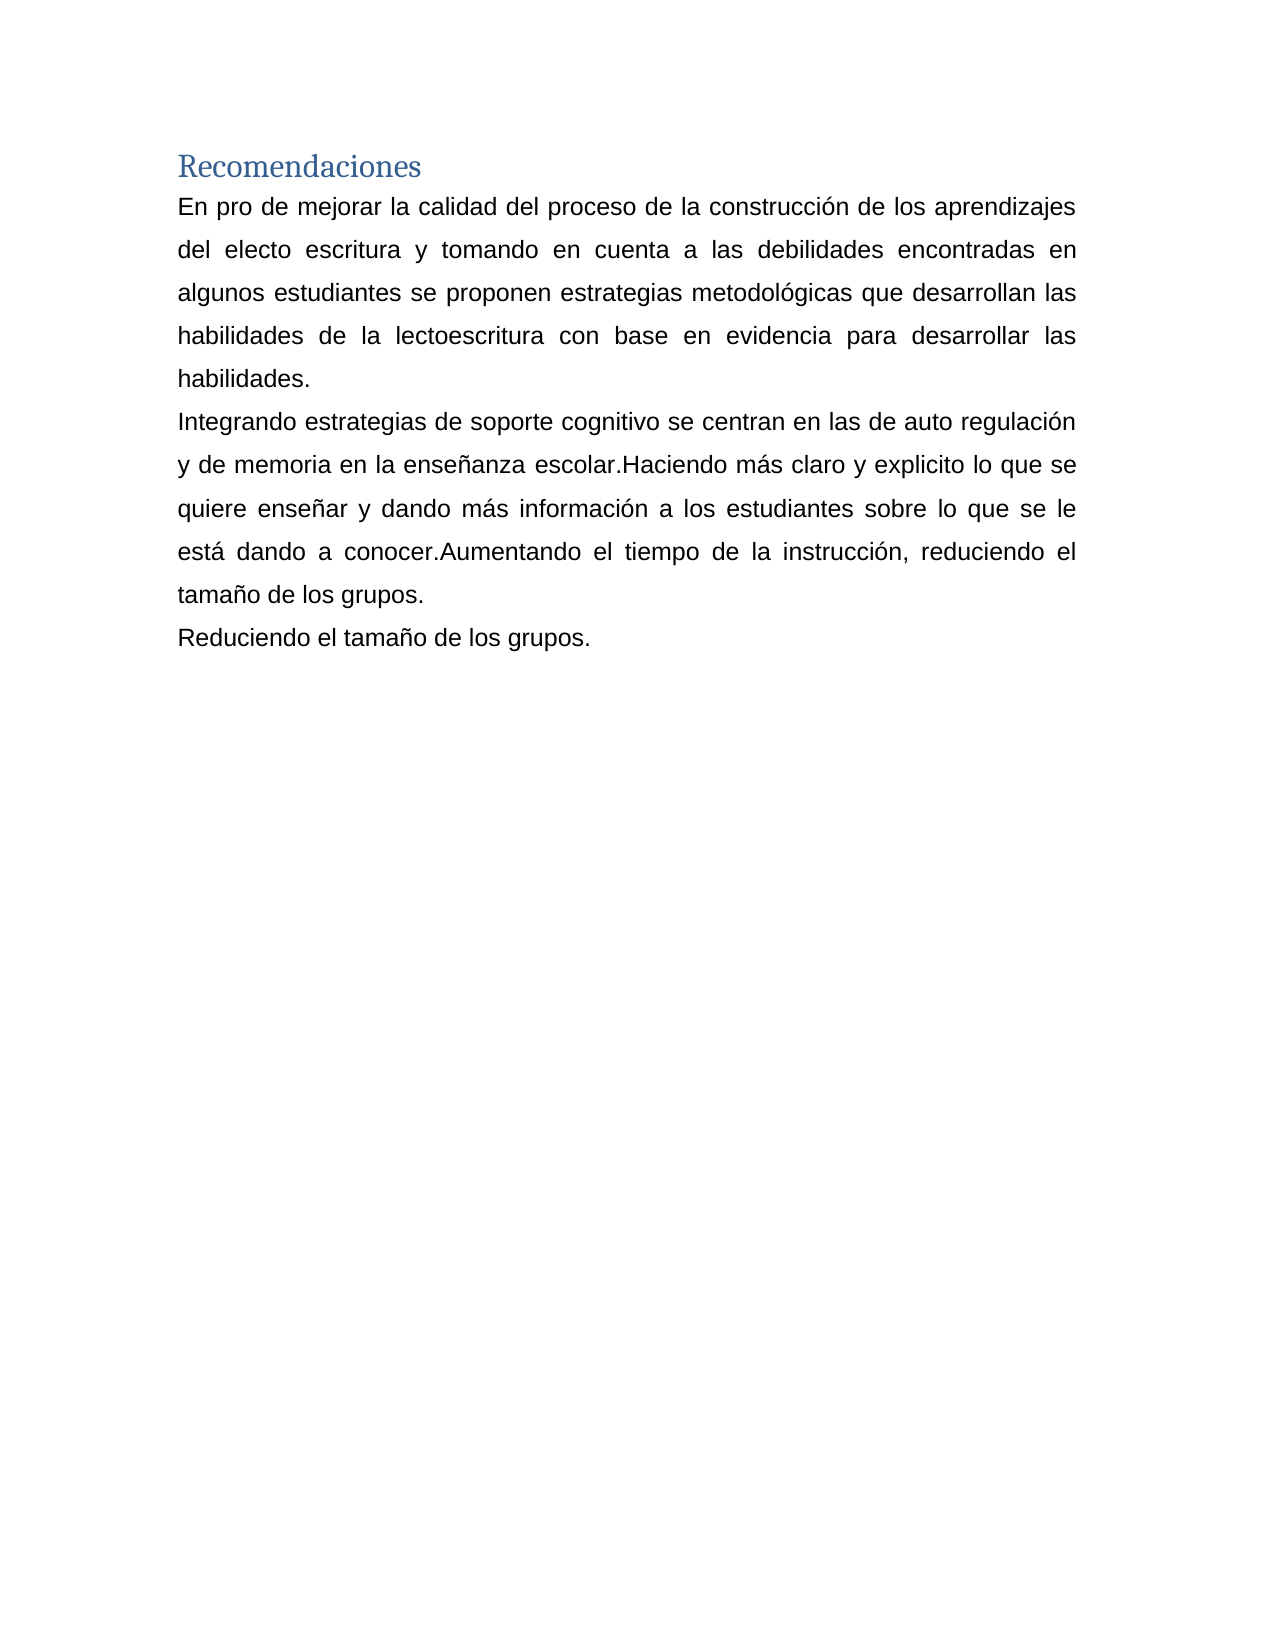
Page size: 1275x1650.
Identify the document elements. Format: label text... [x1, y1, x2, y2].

subtitle Recomendaciones [177, 148, 1078, 186]
text Reduciendo el tamaño de los grupos. [177, 623, 1078, 652]
text En pro de mejorar la calidad del proceso de la construcción de los aprendizajes del electo escritura y tomando en cuenta a las debilidades encontradas en algunos estudiantes se proponen estrategias metodológicas que desarrollan las habilidades de la lectoescritura con base en evidencia para desarrollar las habilidades. [177, 192, 1078, 393]
text Integrando estrategias de soporte cognitivo se centran en las de auto regulación y de memoria en la enseñanza escolar.Haciendo más claro y explicito lo que se quiere enseñar y dando más información a los estudiantes sobre lo que se le está dando a conocer.Aumentando el tiempo de la instrucción, reduciendo el tamaño de los grupos. [177, 407, 1078, 608]
